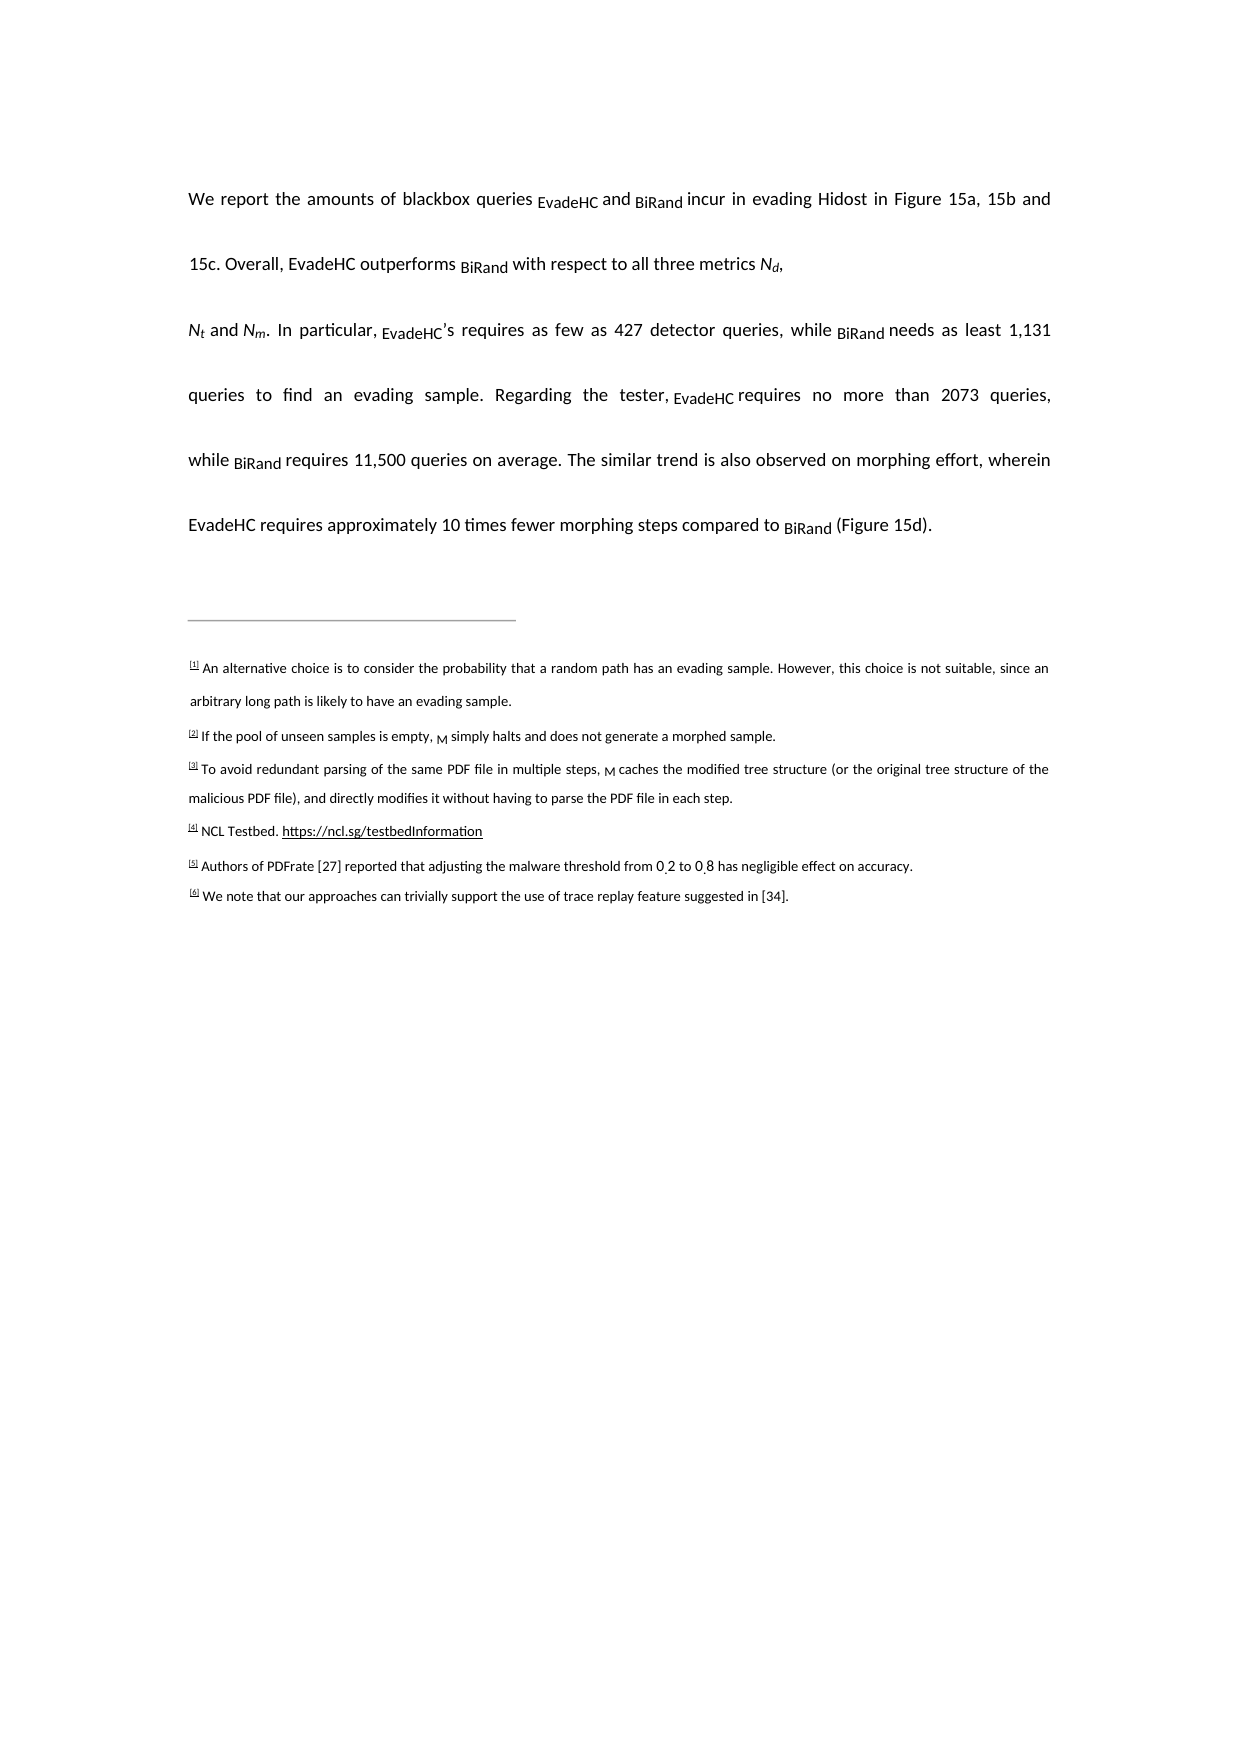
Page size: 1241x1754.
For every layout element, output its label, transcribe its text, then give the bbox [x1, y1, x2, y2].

text [2] If the pool of unseen samples is empty, M simply halts and does not generate a morphed sample. [188, 717, 1053, 750]
text We report the amounts of blackbox queries EvadeHC and BiRand incur in evading Hidost in Figure 15a, 15b and 15c. Overall, EvadeHC outperforms BiRand with respect to all three metrics Nd, [188, 162, 1051, 292]
text [3] To avoid redundant parsing of the same PDF file in multiple steps, M caches the modified tree structure (or the original tree structure of the malicious PDF file), and directly modifies it without having to parse the PDF file in each step. [188, 750, 1049, 815]
text [4] NCL Testbed. https://ncl.sg/testbedInformation [188, 815, 1053, 847]
text [6] We note that our approaches can trivially support the use of trace replay feature suggested in [34]. [189, 880, 1053, 912]
text [5] Authors of PDFrate [27] reported that adjusting the malware threshold from 0.2 to 0.8 has negligible effect on accuracy. [188, 847, 1053, 880]
text [1] An alternative choice is to consider the probability that a random path has an evading sample. However, this choice is not suitable, since an arbitrary long path is likely to have an evading sample. [189, 652, 1049, 717]
text Nt and Nm. In particular, EvadeHC’s requires as few as 427 detector queries, while BiRand needs as least 1,131 queries to find an evading sample. Regarding the tester, EvadeHC requires no more than 2073 queries, while BiRand requires 11,500 queries on average. The similar trend is also observed on morphing effort, wherein EvadeHC requires approximately 10 times fewer morphing steps compared to BiRand (Figure 15d). [188, 293, 1051, 553]
